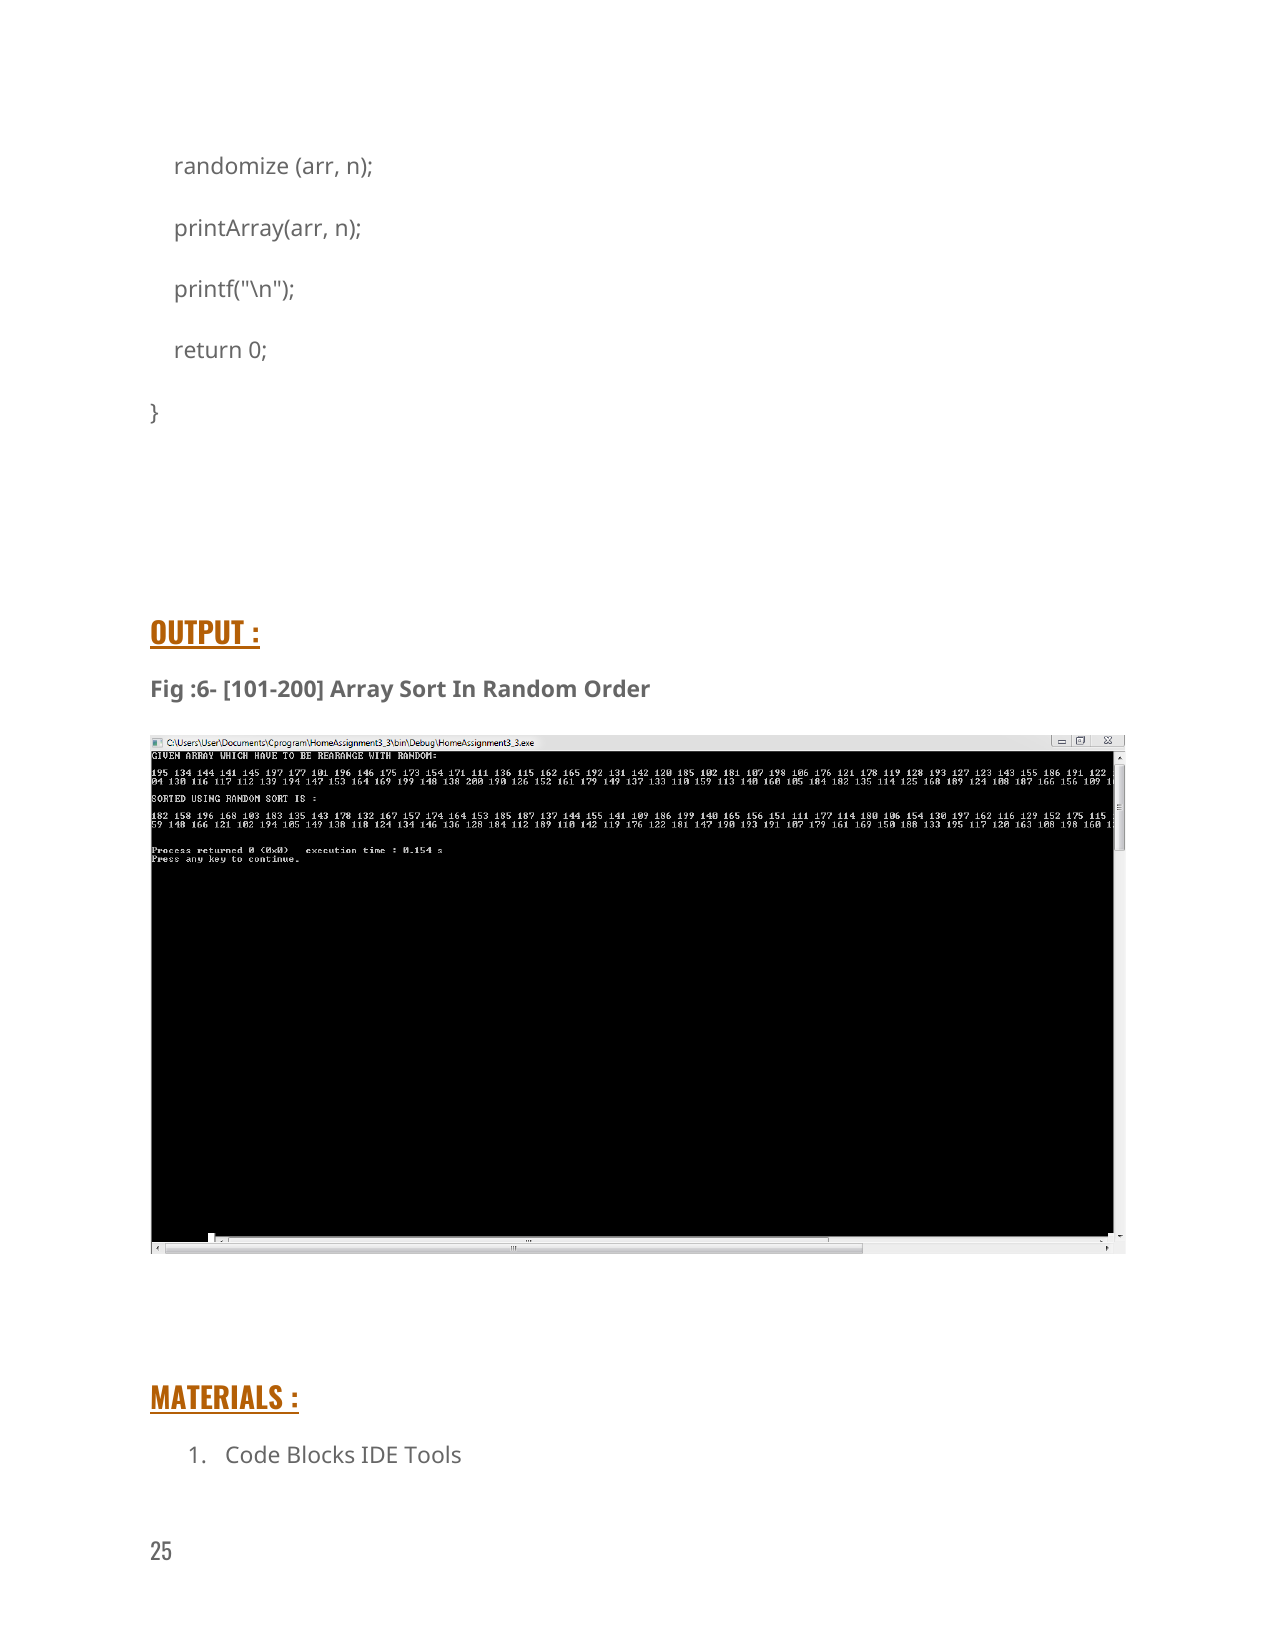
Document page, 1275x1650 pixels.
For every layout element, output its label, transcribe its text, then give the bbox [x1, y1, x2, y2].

text Fig :6- [101-200] Array Sort In Random Order [150, 673, 1125, 705]
text printArray(arr, n); [150, 211, 1125, 243]
text return 0; [150, 334, 1125, 366]
text } [150, 396, 1125, 427]
subtitle MATERIALS : [150, 1374, 1125, 1418]
text randomize (arr, n); [150, 150, 1125, 181]
list Code Blocks IDE Tools [187, 1438, 1125, 1470]
subtitle OUTPUT : [150, 609, 1125, 653]
text printf("\n"); [150, 273, 1125, 304]
picture [150, 735, 1125, 1254]
